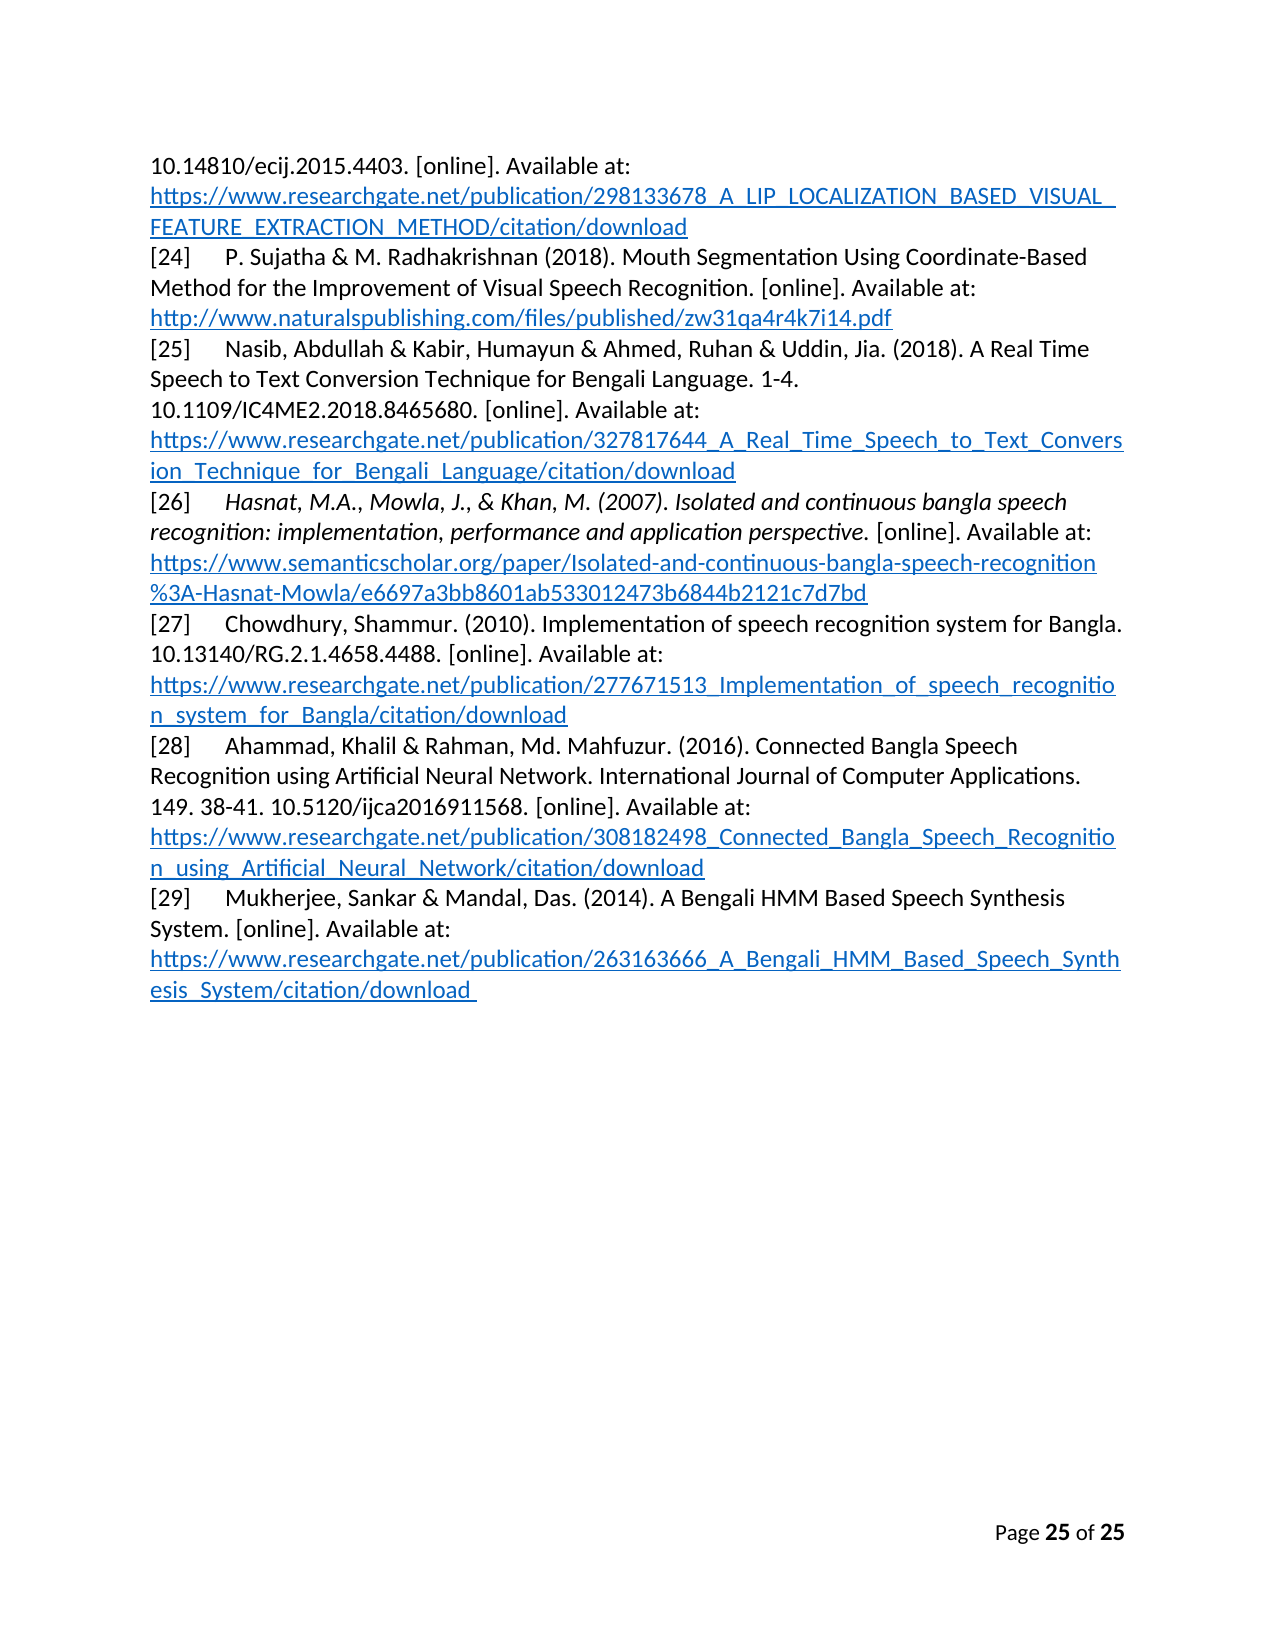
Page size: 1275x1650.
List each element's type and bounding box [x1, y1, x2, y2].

text [150, 150, 1125, 1004]
